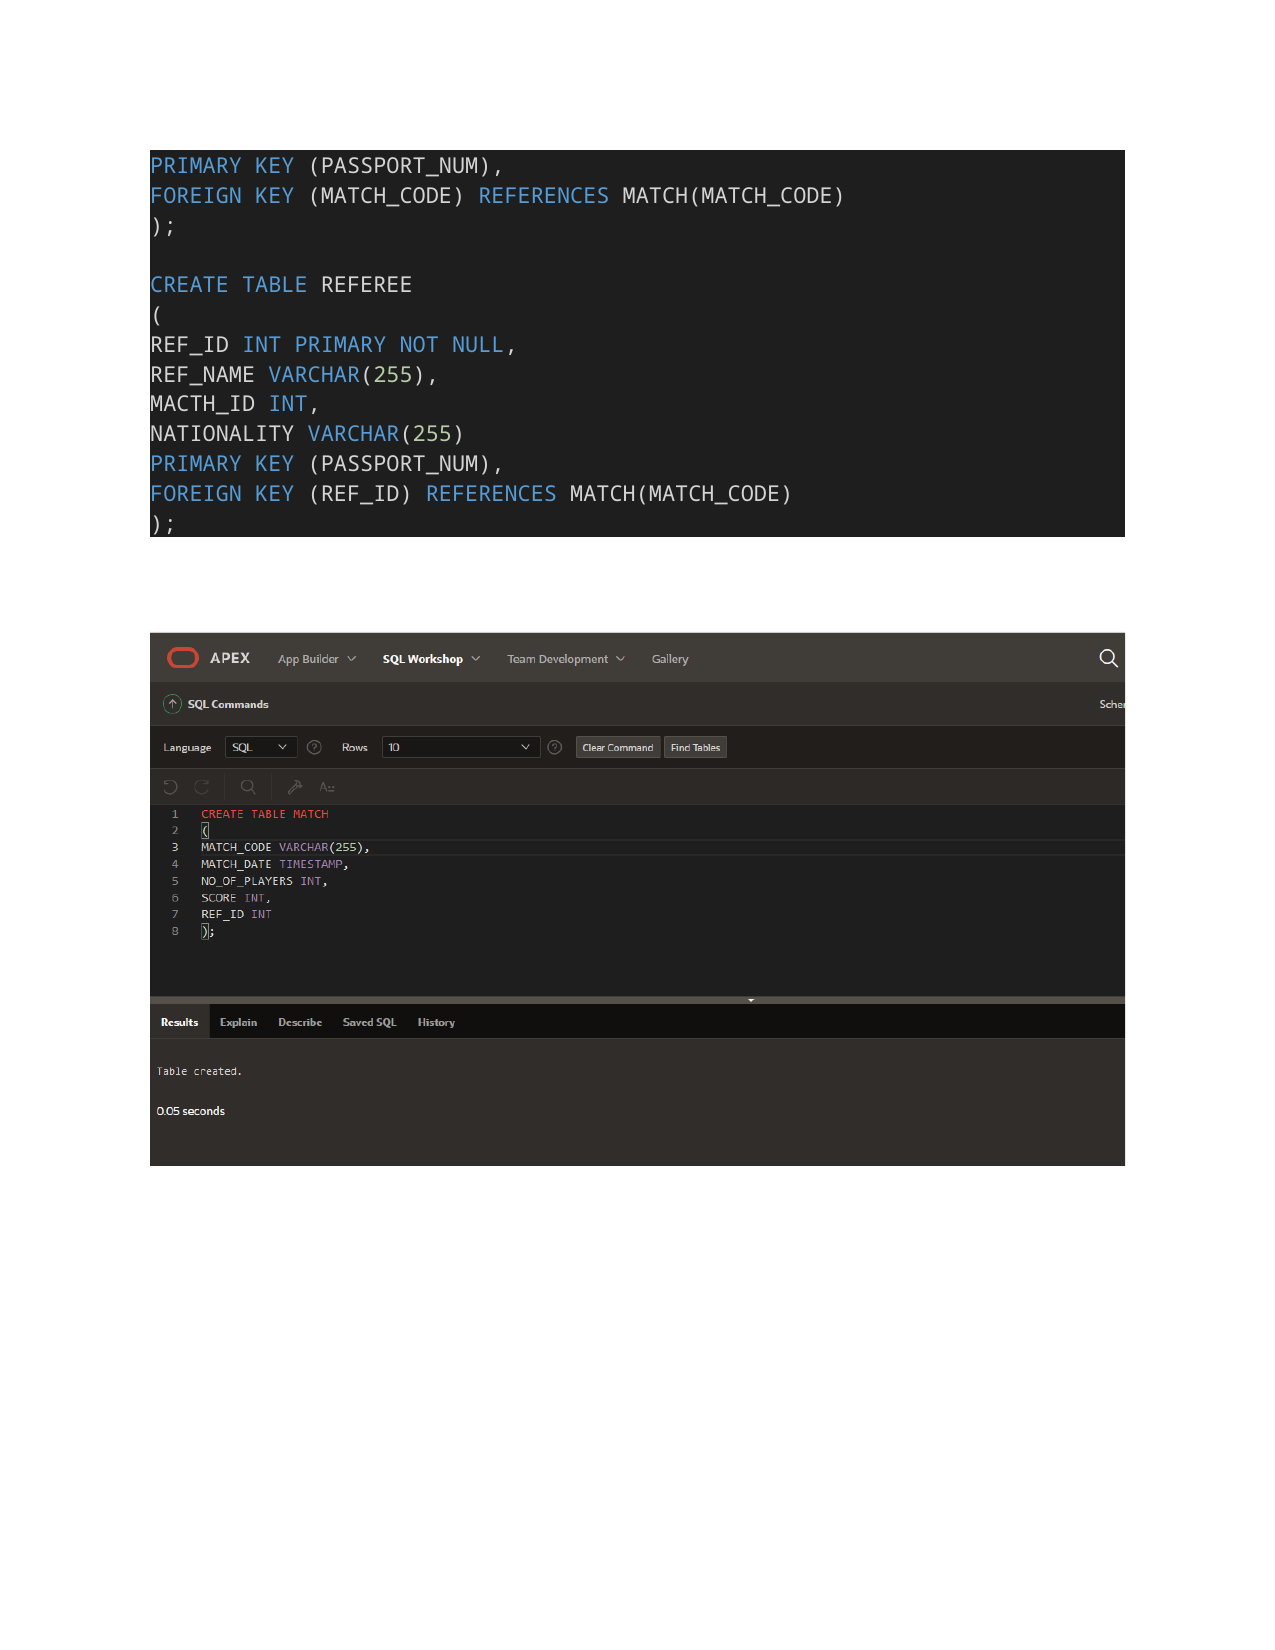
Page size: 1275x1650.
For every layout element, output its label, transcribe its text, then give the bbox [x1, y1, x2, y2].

text ); [150, 507, 1125, 537]
text FOREIGN KEY (REF_ID) REFERENCES MATCH(MATCH_CODE) [150, 478, 1125, 507]
text REF_NAME VARCHAR(255), [150, 358, 1125, 388]
text ); [150, 209, 1125, 239]
text MACTH_ID INT, [150, 388, 1125, 418]
text PRIMARY KEY (PASSPORT_NUM), [150, 150, 1125, 180]
picture [150, 631, 1125, 1166]
text REF_ID INT PRIMARY NOT NULL, [150, 329, 1125, 358]
text PRIMARY KEY (PASSPORT_NUM), [150, 448, 1125, 478]
text ( [150, 299, 1125, 329]
text CREATE TABLE REFEREE [150, 269, 1125, 299]
text FOREIGN KEY (MATCH_CODE) REFERENCES MATCH(MATCH_CODE) [150, 180, 1125, 209]
text NATIONALITY VARCHAR(255) [150, 418, 1125, 448]
